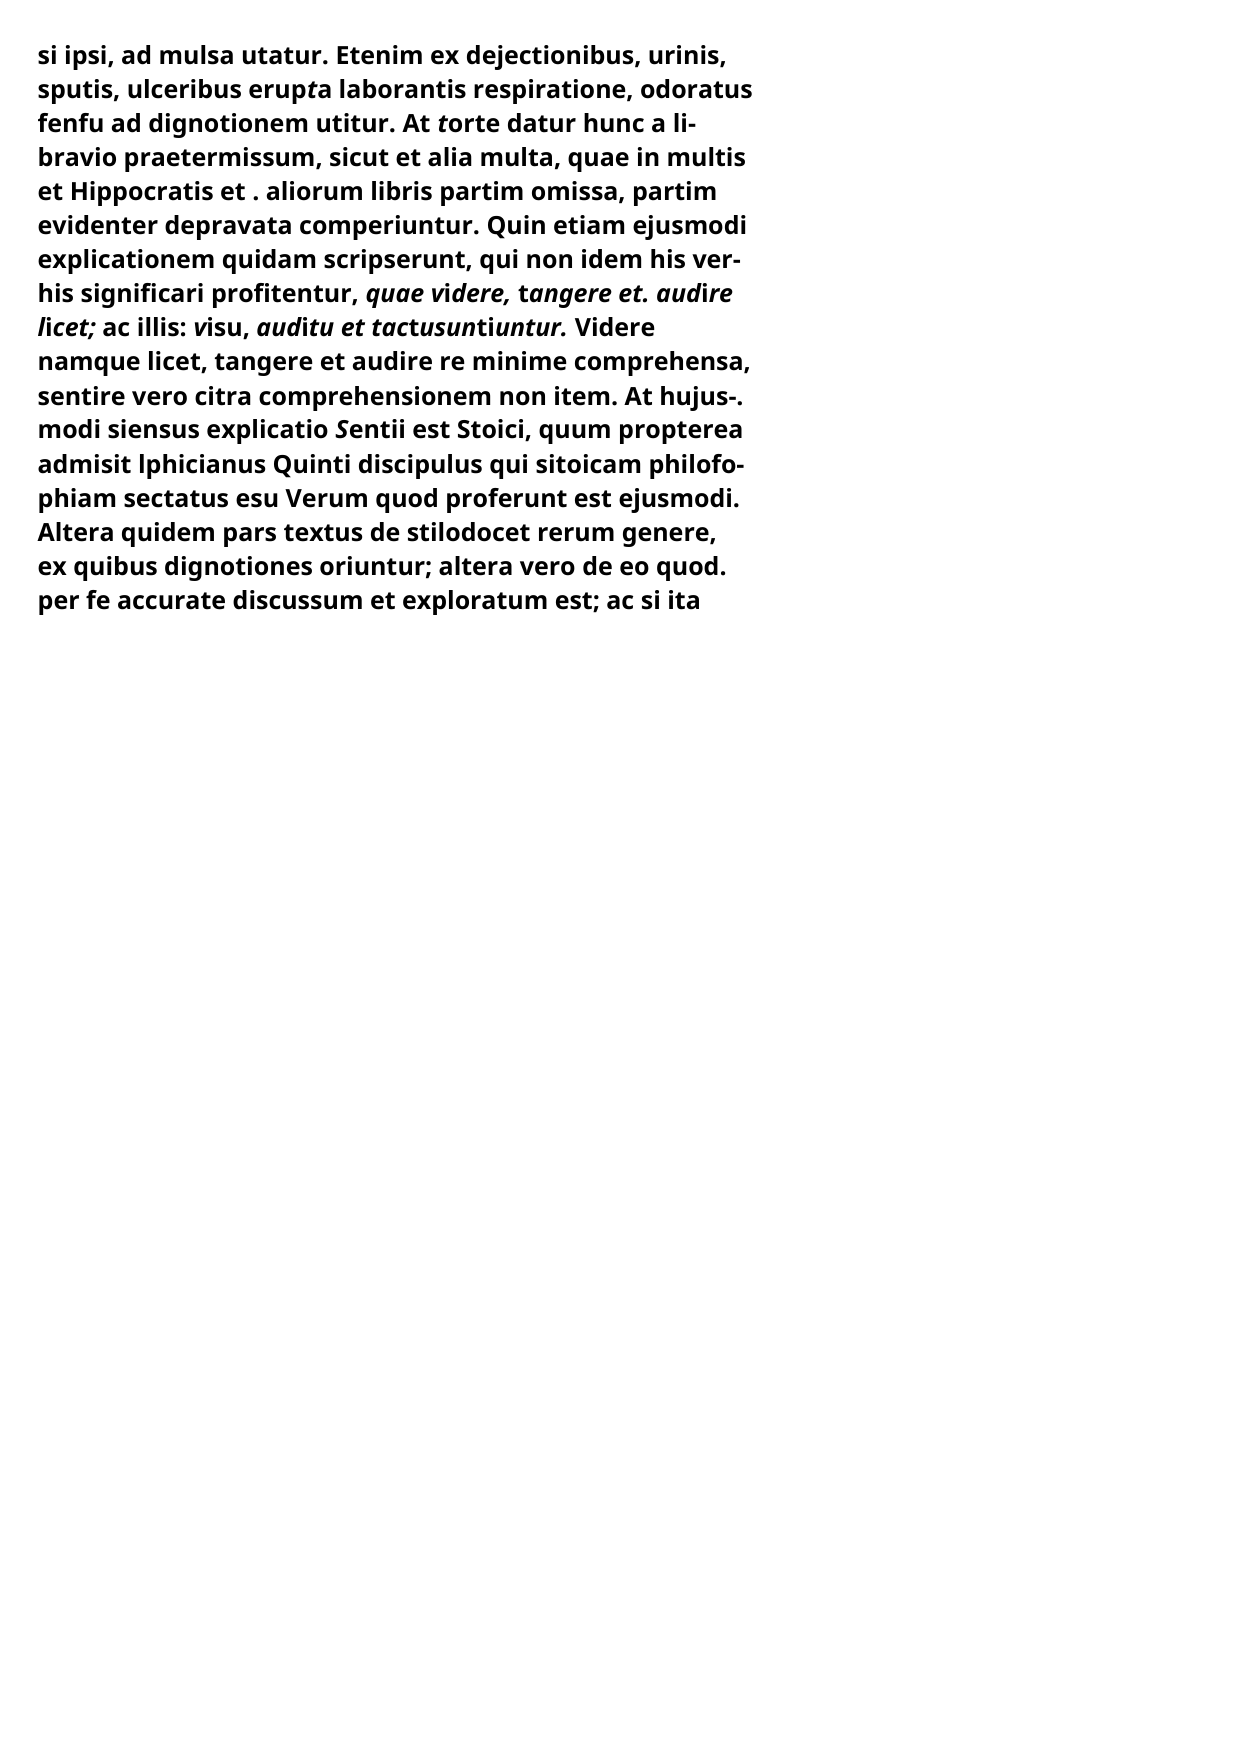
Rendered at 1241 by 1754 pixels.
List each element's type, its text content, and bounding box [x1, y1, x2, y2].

text si ipsi, ad mulsa utatur. Etenim ex dejectionibus, urinis, sputis, ulceribus erupta laborantis respiratione, odoratus fenfu ad dignotionem utitur. At torte datur hunc a li- bravio praetermissum, sicut et alia multa, quae in multis et Hippocratis et . aliorum libris partim omissa, partim evidenter depravata comperiuntur. Quin etiam ejusmodi explicationem quidam scripserunt, qui non idem his ver- his significari profitentur, quae videre, tangere et. audire licet; ac illis: visu, auditu et tactusuntiuntur. Videre namque licet, tangere et audire re minime comprehensa, sentire vero citra comprehensionem non item. At hujus-. modi siensus explicatio Sentii est Stoici, quum propterea admisit lphicianus Quinti discipulus qui sitoicam philofo- phiam sectatus esu Verum quod proferunt est ejusmodi. Altera quidem pars textus de stilodocet rerum genere, ex quibus dignotiones oriuntur; altera vero de eo quod. per fe accurate discussum et exploratum est; ac si ita [37, 37, 1203, 617]
